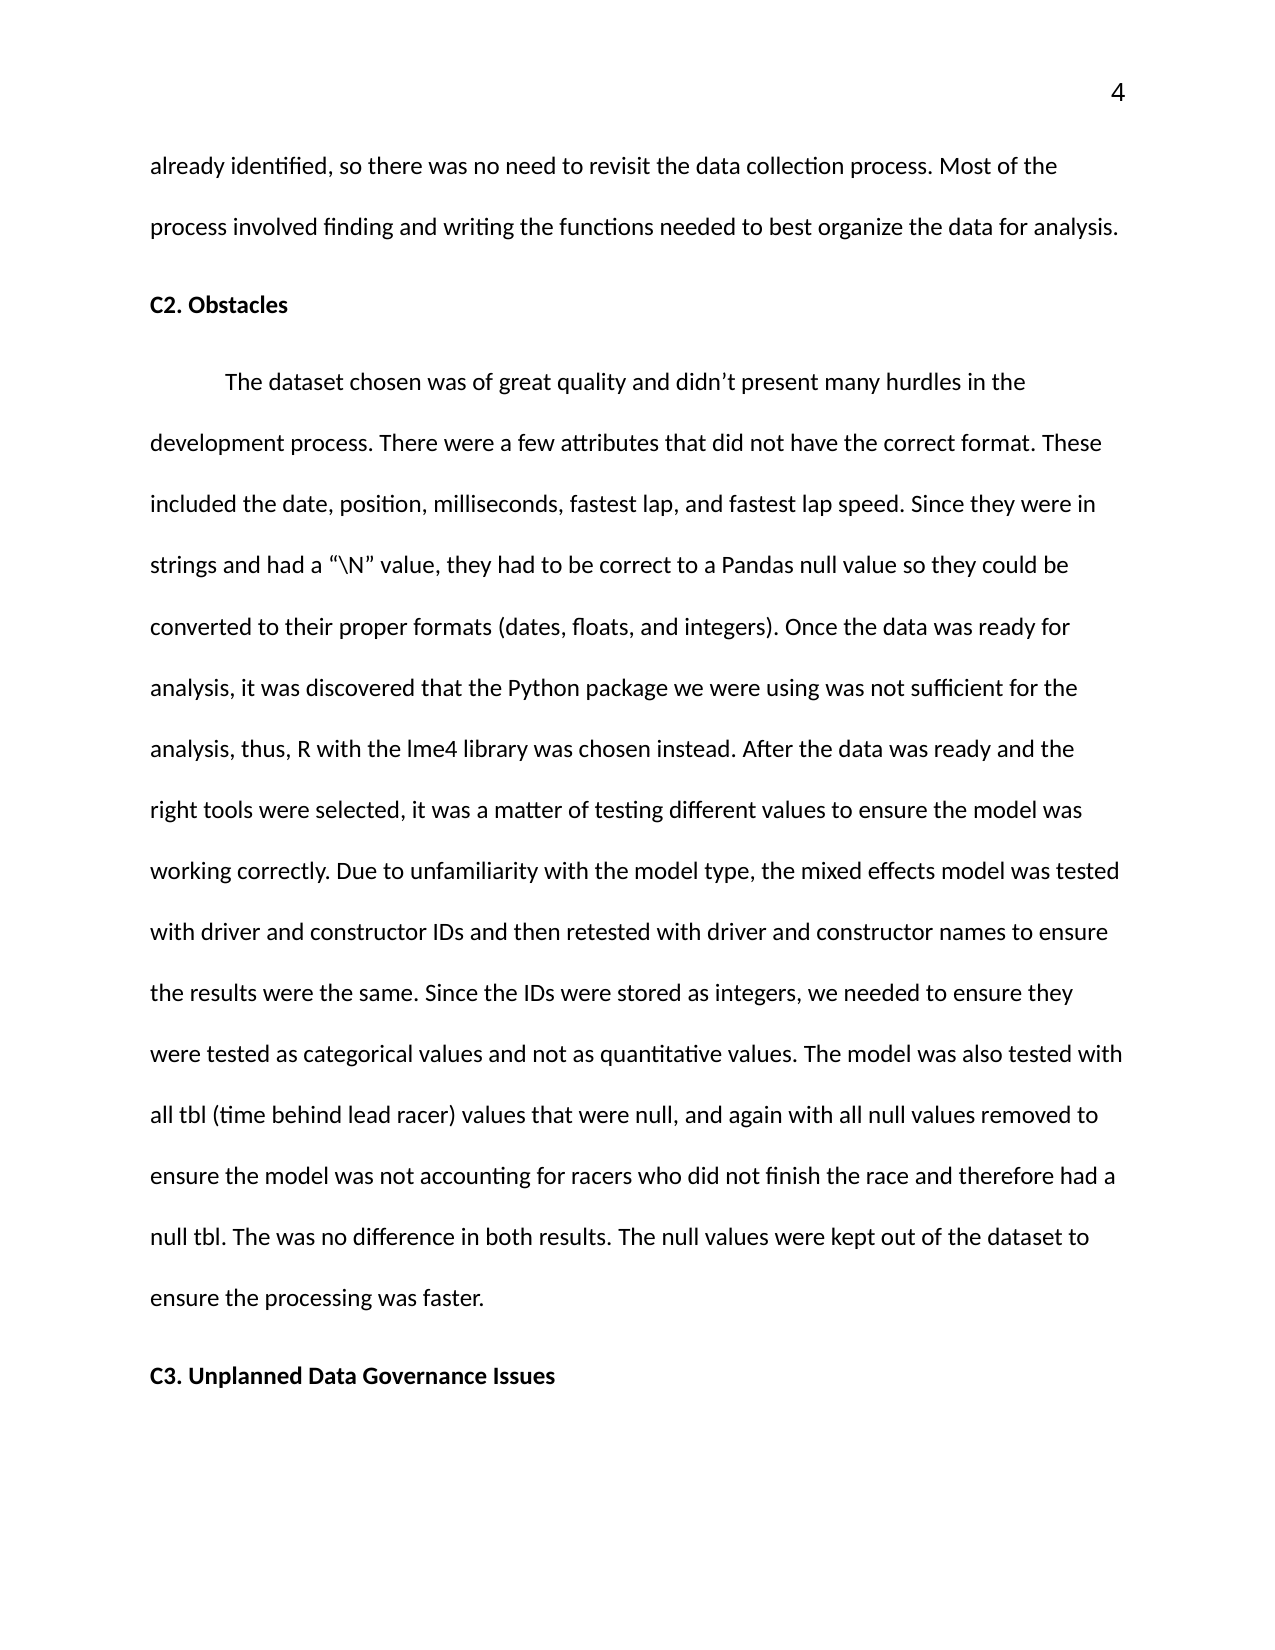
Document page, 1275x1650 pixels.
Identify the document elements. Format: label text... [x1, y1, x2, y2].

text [150, 150, 1125, 242]
text C2. Obstacles [150, 289, 1125, 319]
text The dataset chosen was of great quality and didn’t present many hurdles in the development process. There were a few attributes that did not have the correct format. These included the date, position, milliseconds, fastest lap, and fastest lap speed. Since they were in strings and had a “\N” value, they had to be correct to a Pandas null value so they could be converted to their proper formats (dates, floats, and integers). Once the data was ready for analysis, it was discovered that the Python package we were using was not sufficient for the analysis, thus, R with the lme4 library was chosen instead. After the data was ready and the right tools were selected, it was a matter of testing different values to ensure the model was working correctly. Due to unfamiliarity with the model type, the mixed effects model was tested with driver and constructor IDs and then retested with driver and constructor names to ensure the results were the same. Since the IDs were stored as integers, we needed to ensure they were tested as categorical values and not as quantitative values. The model was also tested with all tbl (time behind lead racer) values that were null, and again with all null values removed to ensure the model was not accounting for racers who did not finish the race and therefore had a null tbl. The was no difference in both results. The null values were kept out of the dataset to ensure the processing was faster. [150, 366, 1125, 1313]
text C3. Unplanned Data Governance Issues [150, 1360, 1125, 1390]
